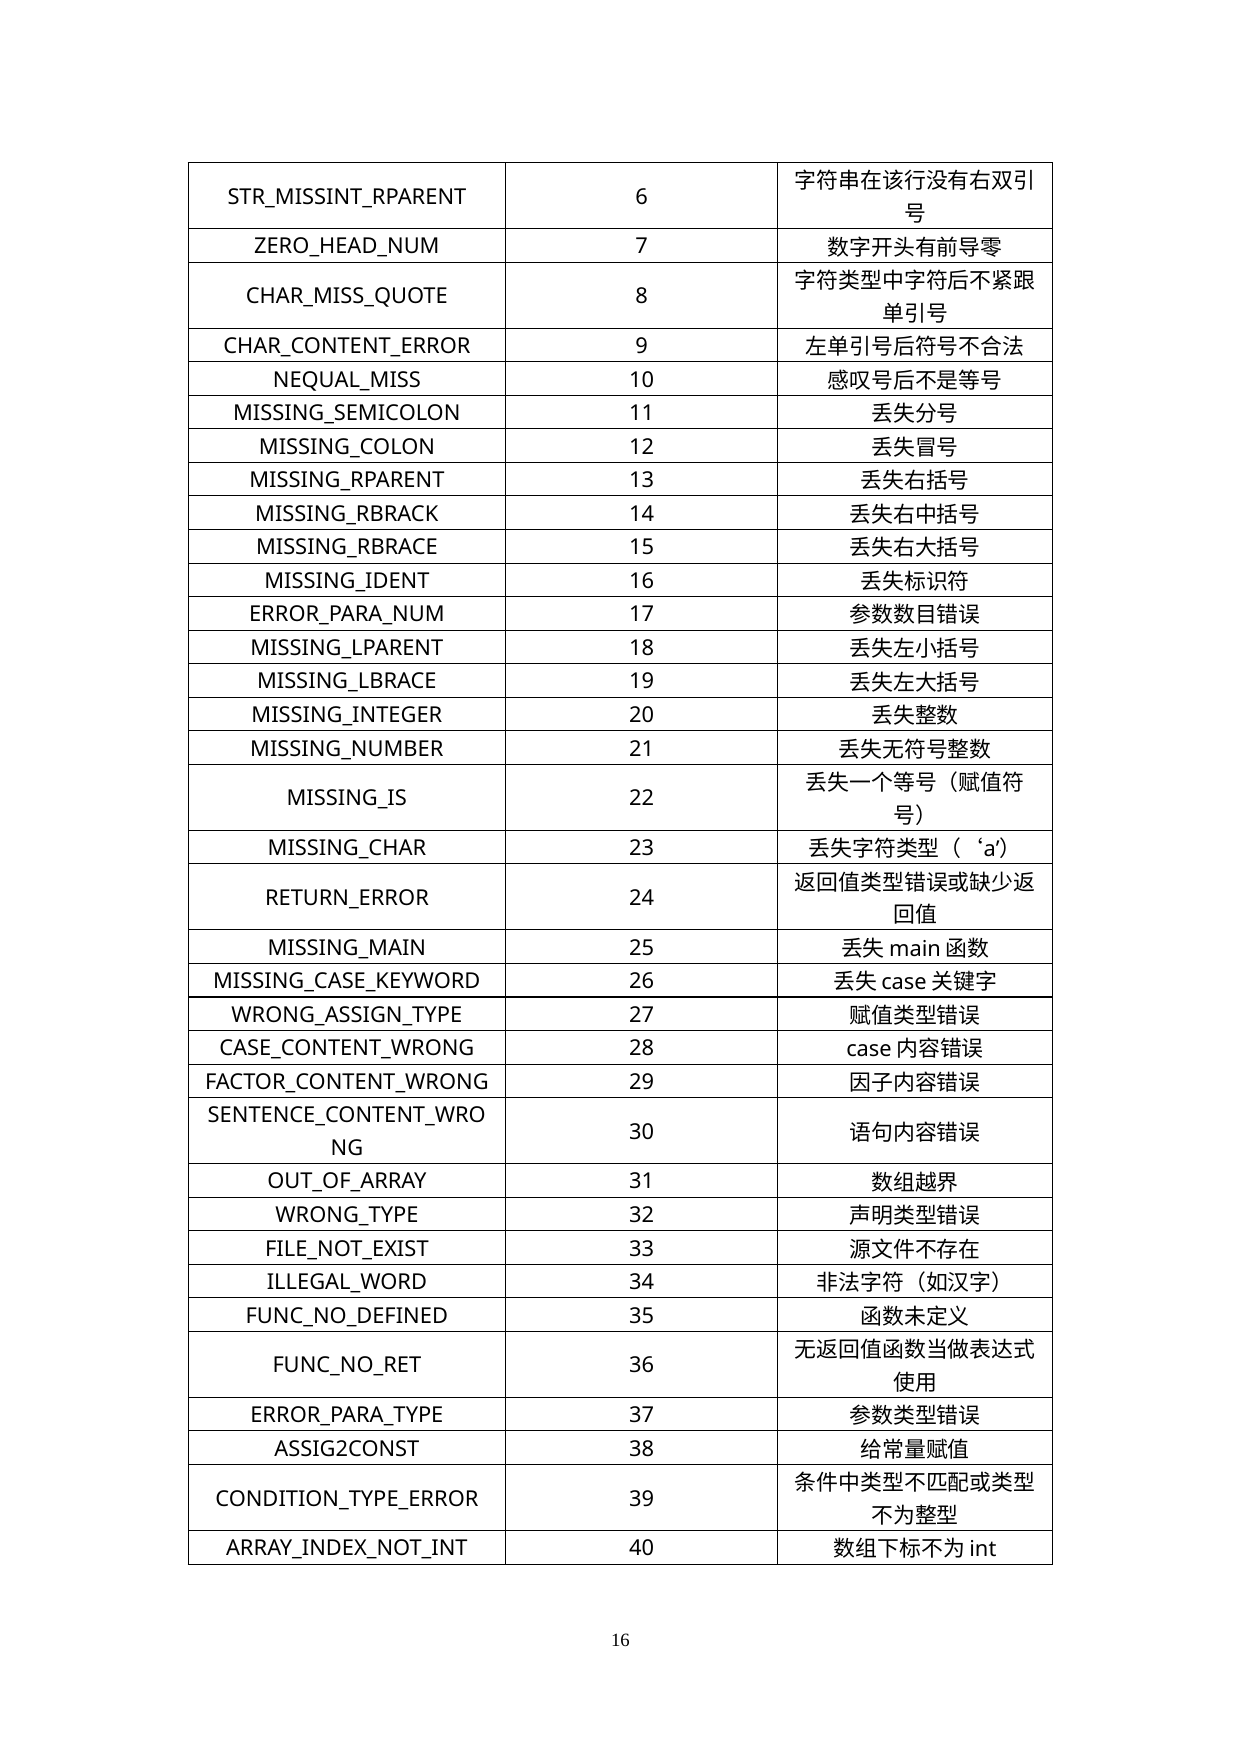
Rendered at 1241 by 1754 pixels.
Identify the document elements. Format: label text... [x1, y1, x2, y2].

table_cell 27 [506, 998, 777, 1030]
table_cell WRONG_TYPE [189, 1198, 505, 1230]
table_cell 20 [506, 698, 777, 730]
table_cell MISSING_IS [189, 765, 505, 830]
table_cell MISSING_INTEGER [189, 698, 505, 730]
table_cell 10 [506, 362, 777, 395]
table_cell 语句内容错误 [778, 1098, 1052, 1163]
table_cell 丢失字符类型（‘a’） [778, 831, 1052, 863]
table_cell 8 [506, 263, 777, 328]
table_cell 字符类型中字符后不紧跟单引号 [778, 263, 1052, 328]
table_cell 条件中类型不匹配或类型不为整型 [778, 1465, 1052, 1530]
table_cell 丢失无符号整数 [778, 731, 1052, 764]
table_cell 声明类型错误 [778, 1198, 1052, 1230]
table_cell FUNC_NO_DEFINED [189, 1298, 505, 1331]
table_cell 34 [506, 1265, 777, 1297]
table_cell CONDITION_TYPE_ERROR [189, 1465, 505, 1530]
table_cell 16 [506, 564, 777, 596]
table_cell 丢失左小括号 [778, 631, 1052, 663]
table_cell MISSING_LBRACE [189, 664, 505, 697]
table_cell 丢失右括号 [778, 463, 1052, 495]
table_cell 函数未定义 [778, 1298, 1052, 1331]
table_cell 丢失右大括号 [778, 530, 1052, 562]
table_cell 给常量赋值 [778, 1431, 1052, 1464]
table_cell 40 [506, 1531, 777, 1563]
table_cell ERROR_PARA_NUM [189, 597, 505, 629]
table_cell ILLEGAL_WORD [189, 1265, 505, 1297]
table_cell MISSING_CHAR [189, 831, 505, 863]
table_cell 丢失右中括号 [778, 496, 1052, 529]
table_cell 字符串在该行没有右双引号 [778, 163, 1052, 228]
table_cell 丢失标识符 [778, 564, 1052, 596]
table_cell 12 [506, 429, 777, 462]
table_cell SENTENCE_CONTENT_WRONG [189, 1098, 505, 1163]
table_cell 13 [506, 463, 777, 495]
table_cell 24 [506, 864, 777, 929]
table_cell 31 [506, 1164, 777, 1197]
table_cell 感叹号后不是等号 [778, 362, 1052, 395]
table_cell 丢失左大括号 [778, 664, 1052, 697]
table_cell 左单引号后符号不合法 [778, 329, 1052, 361]
table_cell 参数类型错误 [778, 1398, 1052, 1430]
table_cell OUT_OF_ARRAY [189, 1164, 505, 1197]
table_cell ASSIG2CONST [189, 1431, 505, 1464]
table_cell 丢失冒号 [778, 429, 1052, 462]
table_cell MISSING_IDENT [189, 564, 505, 596]
table_cell 丢失一个等号（赋值符号） [778, 765, 1052, 830]
table_cell ERROR_PARA_TYPE [189, 1398, 505, 1430]
table_cell 源文件不存在 [778, 1231, 1052, 1264]
table_cell 丢失main函数 [778, 930, 1052, 963]
table_cell MISSING_RBRACK [189, 496, 505, 529]
table_cell 赋值类型错误 [778, 998, 1052, 1030]
table_cell MISSING_LPARENT [189, 631, 505, 663]
table_cell MISSING_NUMBER [189, 731, 505, 764]
table_cell 32 [506, 1198, 777, 1230]
table_cell 数组越界 [778, 1164, 1052, 1197]
table_cell 29 [506, 1065, 777, 1097]
table_cell case内容错误 [778, 1031, 1052, 1063]
table_cell MISSING_MAIN [189, 930, 505, 963]
table_cell CHAR_MISS_QUOTE [189, 263, 505, 328]
table_cell 数字开头有前导零 [778, 229, 1052, 262]
table_cell ZERO_HEAD_NUM [189, 229, 505, 262]
table_cell 返回值类型错误或缺少返回值 [778, 864, 1052, 929]
table_cell CHAR_CONTENT_ERROR [189, 329, 505, 361]
table_cell 参数数目错误 [778, 597, 1052, 629]
table_cell RETURN_ERROR [189, 864, 505, 929]
table_cell 35 [506, 1298, 777, 1331]
table_cell 26 [506, 964, 777, 996]
table_cell STR_MISSINT_RPARENT [189, 163, 505, 228]
table_cell MISSING_RPARENT [189, 463, 505, 495]
table_cell 11 [506, 396, 777, 428]
table_cell 19 [506, 664, 777, 697]
table_cell WRONG_ASSIGN_TYPE [189, 998, 505, 1030]
table_cell 因子内容错误 [778, 1065, 1052, 1097]
table_cell 无返回值函数当做表达式使用 [778, 1332, 1052, 1397]
table_cell 17 [506, 597, 777, 629]
table_cell 数组下标不为int [778, 1531, 1052, 1563]
table_cell FILE_NOT_EXIST [189, 1231, 505, 1264]
table_cell 25 [506, 930, 777, 963]
table_cell MISSING_COLON [189, 429, 505, 462]
table_cell 30 [506, 1098, 777, 1163]
table_cell 6 [506, 163, 777, 228]
table_cell 14 [506, 496, 777, 529]
table_cell MISSING_RBRACE [189, 530, 505, 562]
table_cell FACTOR_CONTENT_WRONG [189, 1065, 505, 1097]
table_cell 丢失整数 [778, 698, 1052, 730]
table_cell 22 [506, 765, 777, 830]
table_cell 37 [506, 1398, 777, 1430]
table_cell FUNC_NO_RET [189, 1332, 505, 1397]
table_cell NEQUAL_MISS [189, 362, 505, 395]
table_cell 非法字符（如汉字） [778, 1265, 1052, 1297]
table_cell 9 [506, 329, 777, 361]
table_cell MISSING_SEMICOLON [189, 396, 505, 428]
table_cell 36 [506, 1332, 777, 1397]
table_cell 21 [506, 731, 777, 764]
table_cell 7 [506, 229, 777, 262]
table_cell CASE_CONTENT_WRONG [189, 1031, 505, 1063]
table_cell 33 [506, 1231, 777, 1264]
table_cell 38 [506, 1431, 777, 1464]
table_cell 23 [506, 831, 777, 863]
table_cell 15 [506, 530, 777, 562]
table_cell MISSING_CASE_KEYWORD [189, 964, 505, 996]
table_cell 丢失case关键字 [778, 964, 1052, 996]
table_cell ARRAY_INDEX_NOT_INT [189, 1531, 505, 1563]
table_cell 18 [506, 631, 777, 663]
table_cell 39 [506, 1465, 777, 1530]
table_cell 28 [506, 1031, 777, 1063]
table_cell 丢失分号 [778, 396, 1052, 428]
